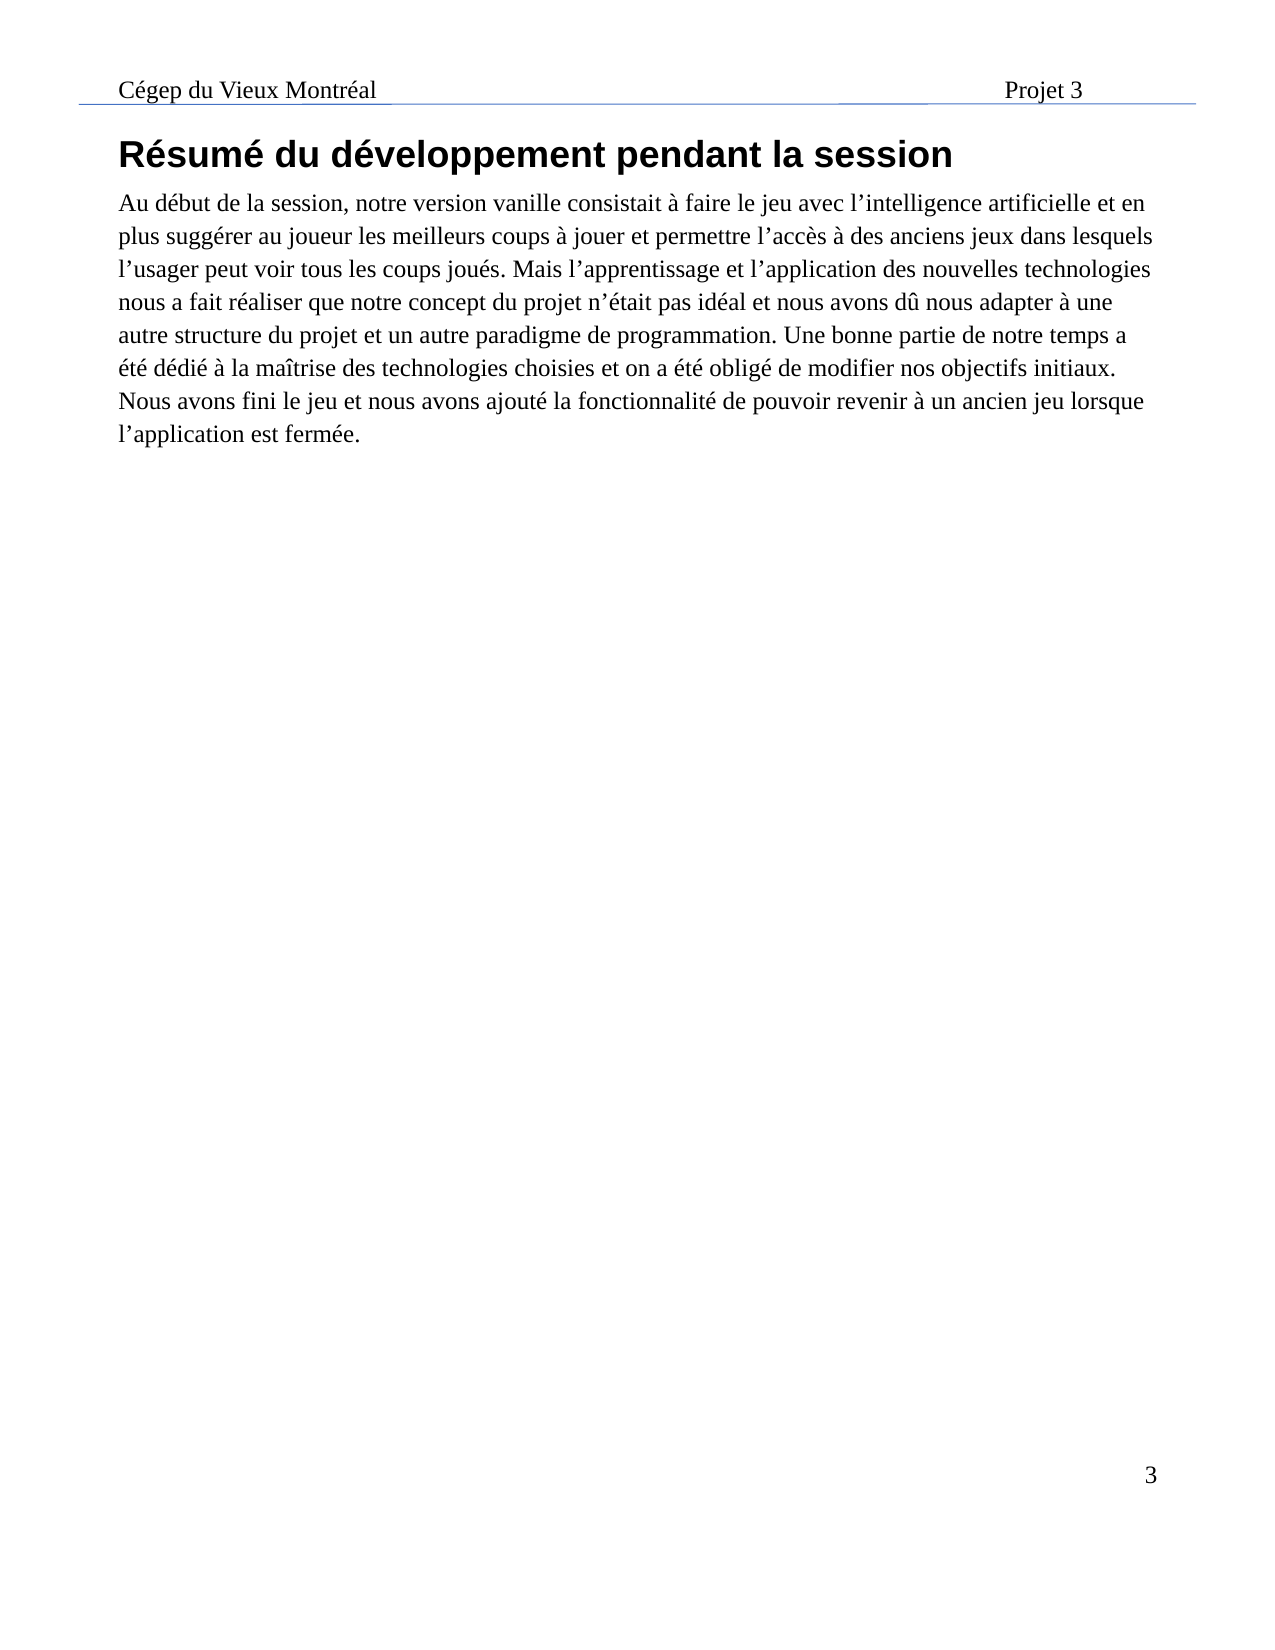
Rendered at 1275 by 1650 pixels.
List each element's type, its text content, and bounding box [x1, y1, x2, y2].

text Au début de la session, notre version vanille consistait à faire le jeu avec l’intelligence artificielle et en plus suggérer au joueur les meilleurs coups à jouer et permettre l’accès à des anciens jeux dans lesquels l’usager peut voir tous les coups joués. Mais l’apprentissage et l’application des nouvelles technologies nous a fait réaliser que notre concept du projet n’était pas idéal et nous avons dû nous adapter à une autre structure du projet et un autre paradigme de programmation. Une bonne partie de notre temps a été dédié à la maîtrise des technologies choisies et on a été obligé de modifier nos objectifs initiaux. Nous avons fini le jeu et nous avons ajouté la fonctionnalité de pouvoir revenir à un ancien jeu lorsque l’application est fermée. [118, 188, 1157, 448]
subtitle Résumé du développement pendant la session [118, 132, 1157, 176]
